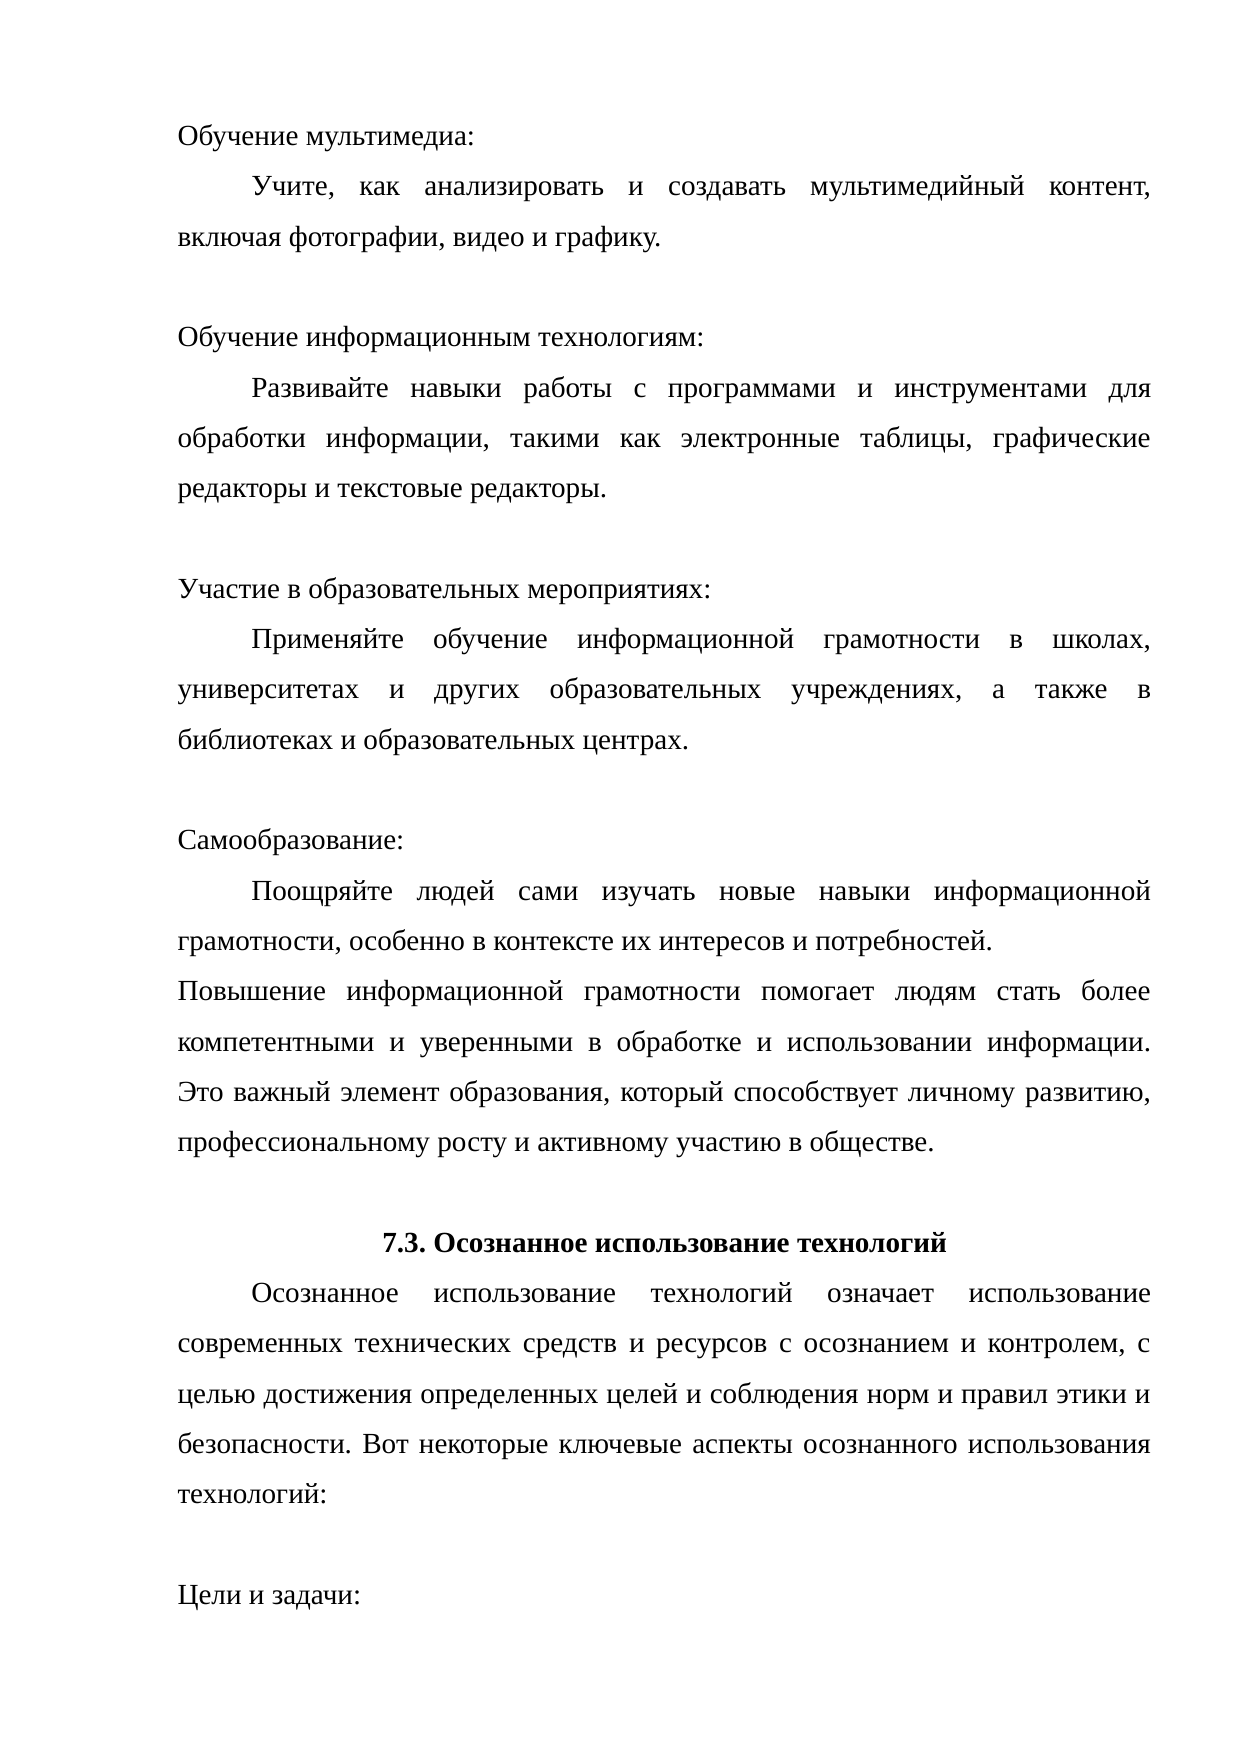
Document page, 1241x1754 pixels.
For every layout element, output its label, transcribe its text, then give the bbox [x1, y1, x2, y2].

text Осознанное использование технологий означает использование современных технических средств и ресурсов с осознанием и контролем, с целью достижения определенных целей и соблюдения норм и правил этики и безопасности. Вот некоторые ключевые аспекты осознанного использования технологий: [177, 1275, 1152, 1510]
text 7.3. Осознанное использование технологий [177, 1225, 1152, 1258]
text Цели и задачи: [177, 1577, 1152, 1611]
text Участие в образовательных мероприятиях: [177, 571, 1152, 604]
text Развивайте навыки работы с программами и инструментами для обработки информации, такими как электронные таблицы, графические редакторы и текстовые редакторы. [177, 370, 1152, 504]
text Повышение информационной грамотности помогает людям стать более компетентными и уверенными в обработке и использовании информации. Это важный элемент образования, который способствует личному развитию, профессиональному росту и активному участию в обществе. [177, 973, 1152, 1158]
text Обучение мультимедиа: [177, 118, 1152, 152]
text Обучение информационным технологиям: [177, 319, 1152, 353]
text Учите, как анализировать и создавать мультимедийный контент, включая фотографии, видео и графику. [177, 168, 1152, 252]
text Самообразование: [177, 822, 1152, 856]
text Поощряйте людей сами изучать новые навыки информационной грамотности, особенно в контексте их интересов и потребностей. [177, 873, 1152, 957]
text Применяйте обучение информационной грамотности в школах, университетах и других образовательных учреждениях, а также в библиотеках и образовательных центрах. [177, 621, 1152, 755]
